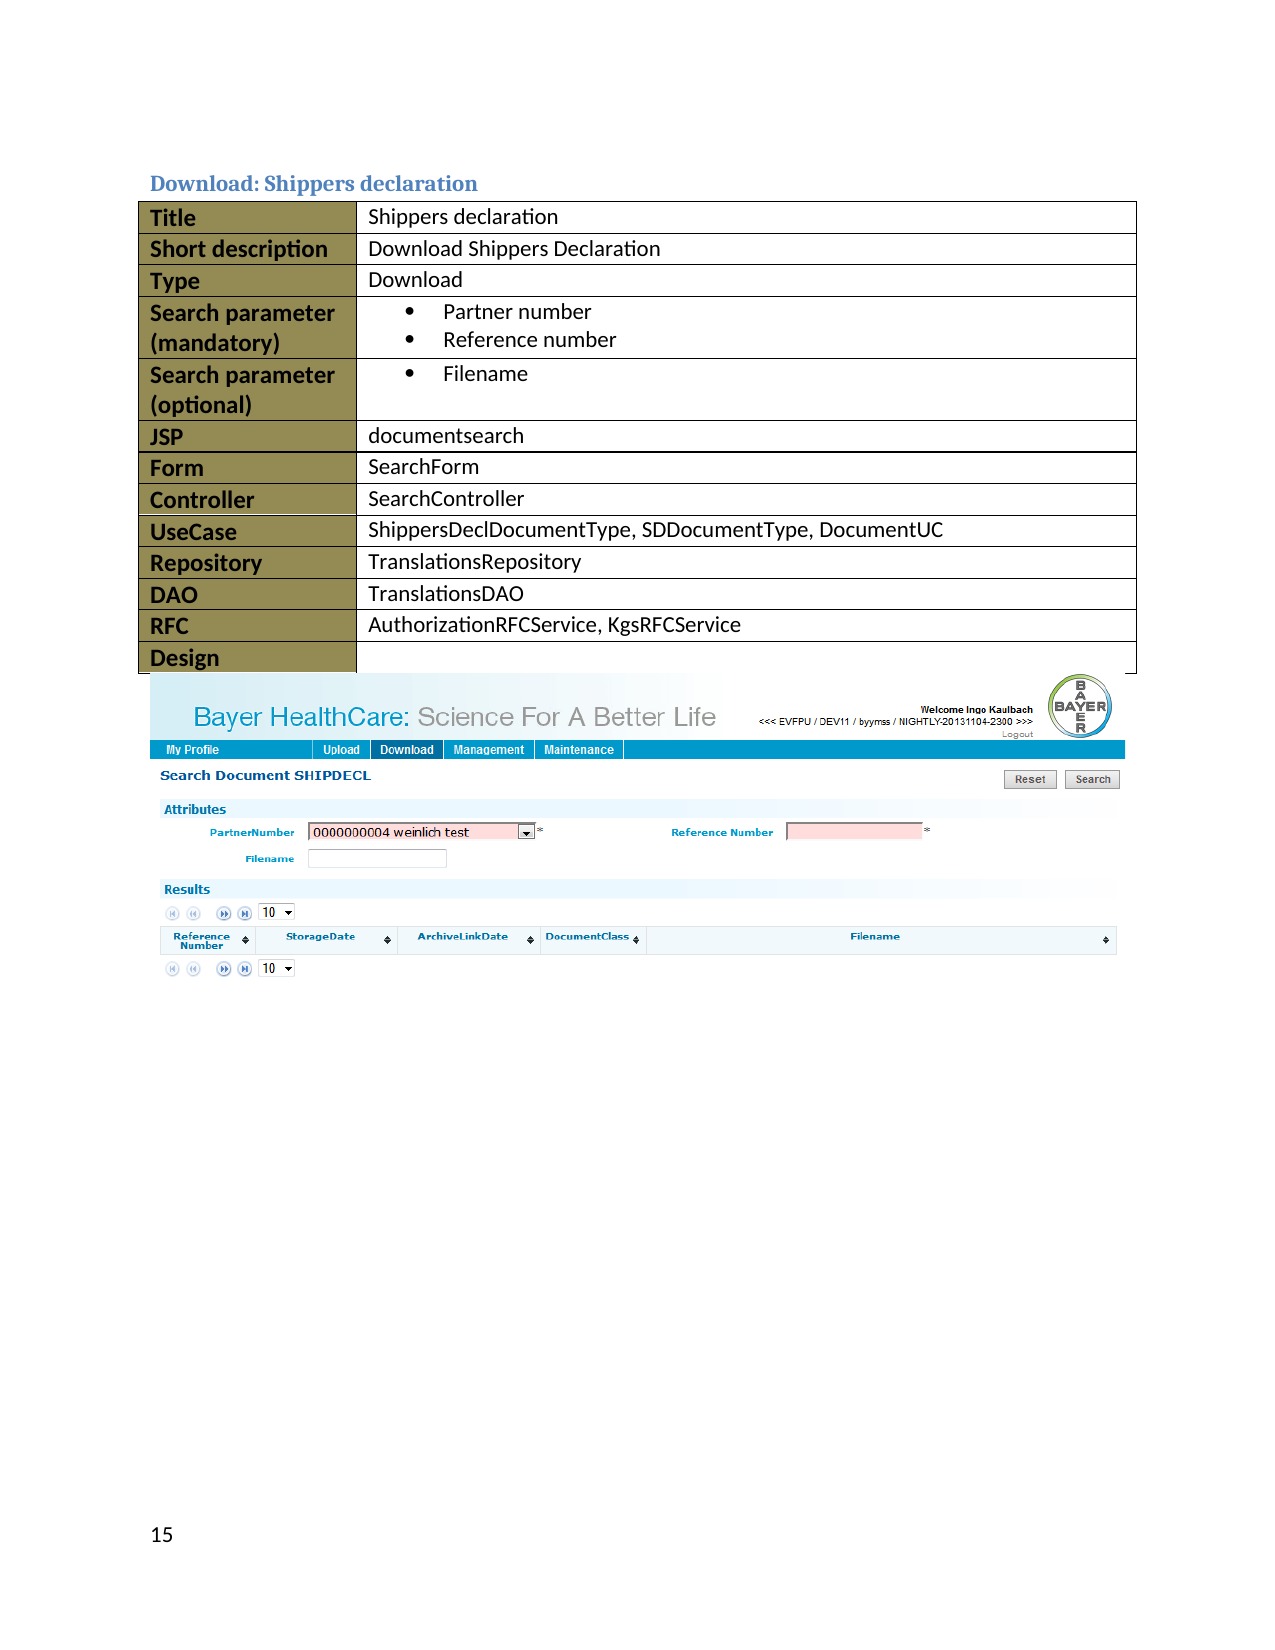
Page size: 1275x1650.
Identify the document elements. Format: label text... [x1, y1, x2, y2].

table_cell Form [139, 453, 356, 483]
table_cell Short description [139, 234, 356, 264]
table_cell TranslationsRepository [357, 547, 1136, 578]
table_cell Type [139, 265, 356, 296]
table_cell Download [357, 265, 1136, 296]
table_cell RFC [139, 610, 356, 641]
table_cell SearchController [357, 484, 1136, 514]
table_cell Repository [139, 547, 356, 578]
table_cell Search parameter (optional) [139, 359, 356, 420]
table_cell DAO [139, 579, 356, 609]
table_cell Filename [357, 359, 1136, 420]
picture [150, 760, 1125, 1288]
table_cell [357, 642, 1136, 672]
table_cell Search parameter (mandatory) [139, 297, 356, 358]
table_cell ShippersDeclDocumentType, SDDocumentType, DocumentUC [357, 516, 1136, 546]
table_cell Download Shippers Declaration [357, 234, 1136, 264]
table_header Title [139, 202, 356, 233]
subtitle Download: Shippers declaration [150, 171, 1125, 197]
picture [168, 746, 174, 753]
table_cell Design [139, 642, 356, 672]
table_cell Controller [139, 484, 356, 514]
table_cell AuthorizationRFCService, KgsRFCService [357, 610, 1136, 641]
table_cell JSP [139, 421, 356, 451]
table_cell SearchForm [357, 453, 1136, 483]
table_cell documentsearch [357, 421, 1136, 451]
table_cell UseCase [139, 516, 356, 546]
picture [150, 673, 1125, 739]
table_cell TranslationsDAO [357, 579, 1136, 609]
table_header Shippers declaration [357, 202, 1136, 233]
table_cell Partner number Reference number [357, 297, 1136, 358]
